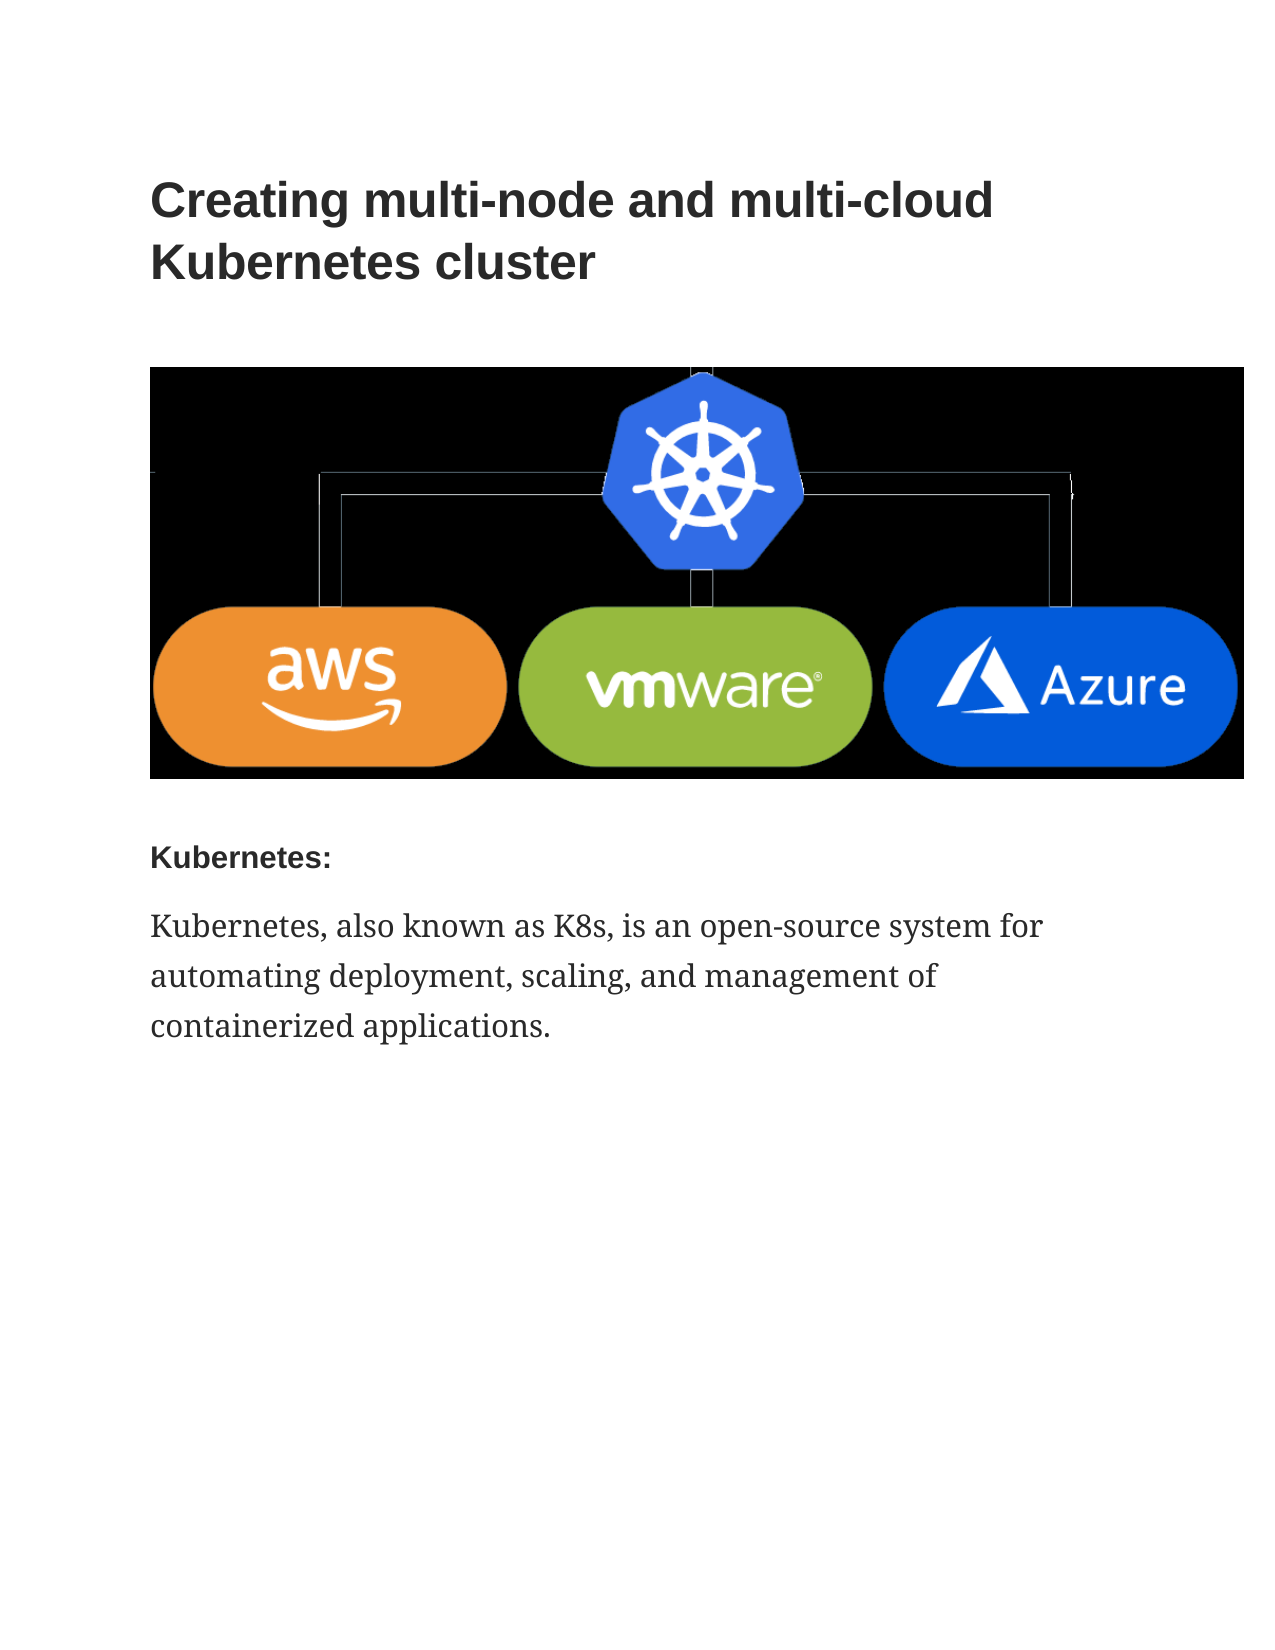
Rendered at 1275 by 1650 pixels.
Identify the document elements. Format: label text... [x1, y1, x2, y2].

picture [150, 367, 1244, 779]
text Creating multi-node and multi-cloud Kubernetes cluster [150, 165, 1125, 290]
text Kubernetes, also known as K8s, is an open-source system for automating deployment, scaling, and management of containerized applications. [150, 897, 1125, 1047]
text Kubernetes: [150, 838, 1125, 876]
